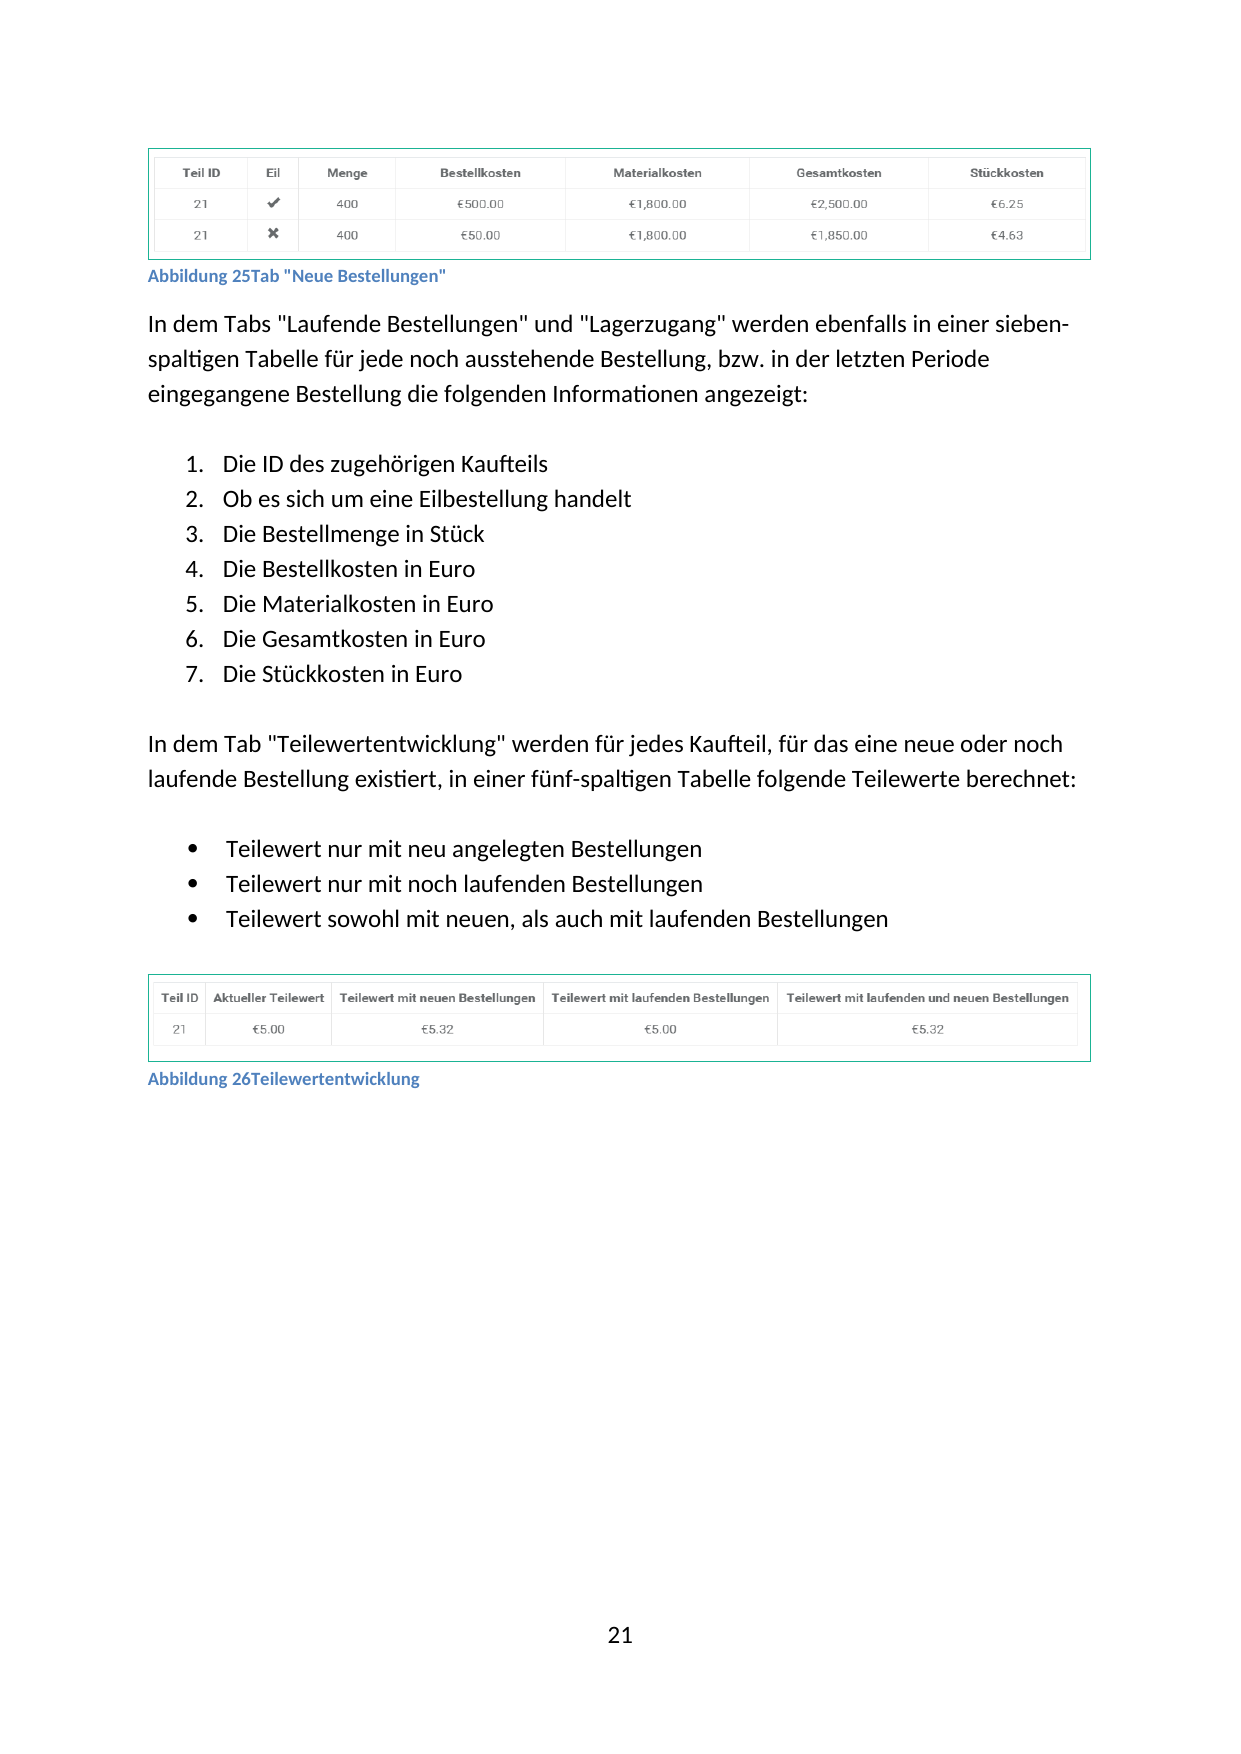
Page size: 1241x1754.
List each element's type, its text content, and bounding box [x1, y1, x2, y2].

list Die Bestellkosten in Euro [185, 553, 1092, 584]
list Teilewert sowohl mit neuen, als auch mit laufenden Bestellungen [188, 903, 1092, 934]
list Die Materialkosten in Euro [185, 588, 1092, 619]
list Teilewert nur mit neu angelegten Bestellungen [188, 833, 1092, 864]
list Die Bestellmenge in Stück [185, 518, 1092, 549]
list Die ID des zugehörigen Kaufteils [185, 448, 1092, 479]
picture [149, 149, 1090, 259]
list Teilewert nur mit noch laufenden Bestellungen [188, 868, 1092, 899]
list Die Stückkosten in Euro [185, 658, 1092, 689]
list Ob es sich um eine Eilbestellung handelt [185, 483, 1092, 514]
picture [149, 975, 1090, 1061]
text In dem Tabs "Laufende Bestellungen" und "Lagerzugang" werden ebenfalls in einer sieben-spaltigen Tabelle für jede noch ausstehende Bestellung, bzw. in der letzten Periode eingegangene Bestellung die folgenden Informationen angezeigt: [148, 308, 1092, 409]
list Die Gesamtkosten in Euro [185, 623, 1092, 654]
text In dem Tab "Teilewertentwicklung" werden für jedes Kaufteil, für das eine neue oder noch laufende Bestellung existiert, in einer fünf-spaltigen Tabelle folgende Teilewerte berechnet: [148, 728, 1092, 794]
